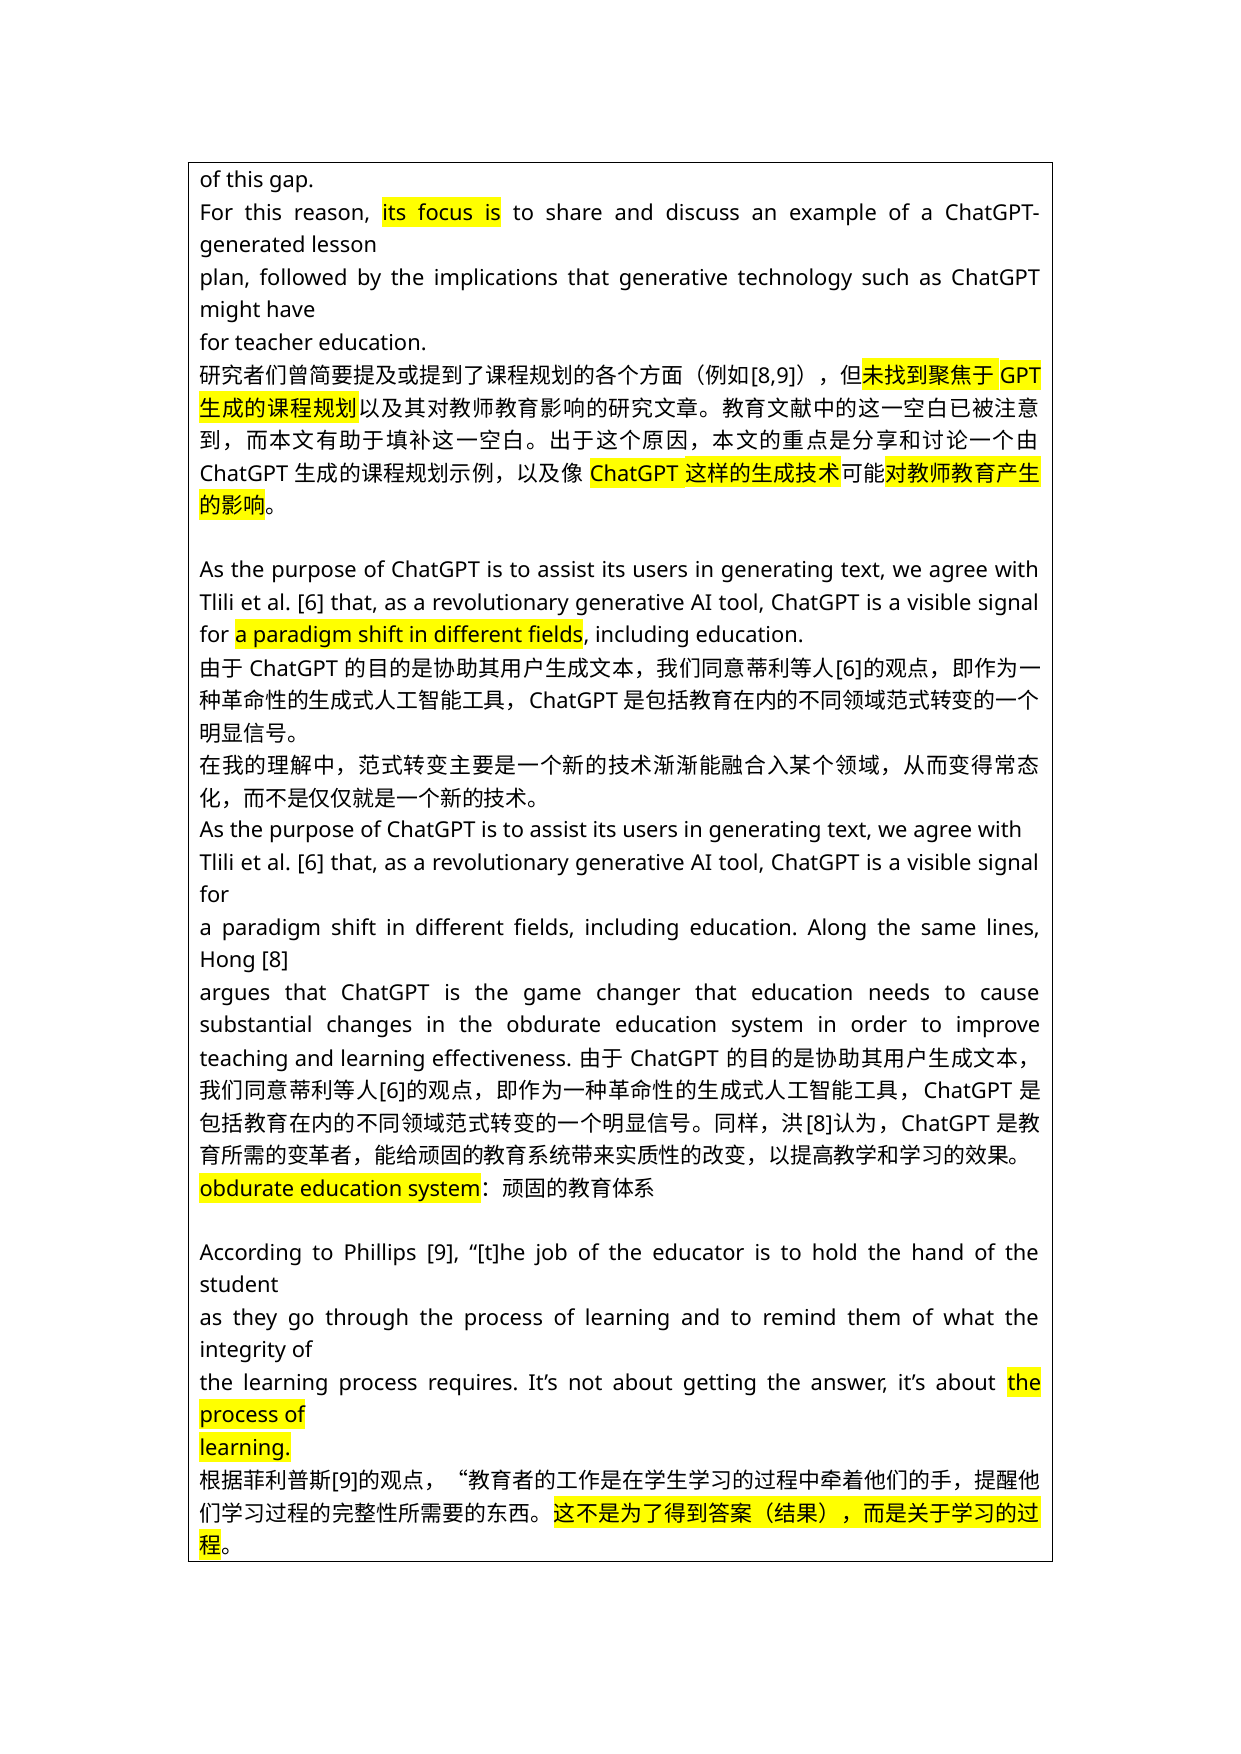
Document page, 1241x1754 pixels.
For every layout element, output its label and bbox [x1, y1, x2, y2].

table_header [189, 163, 1052, 1561]
